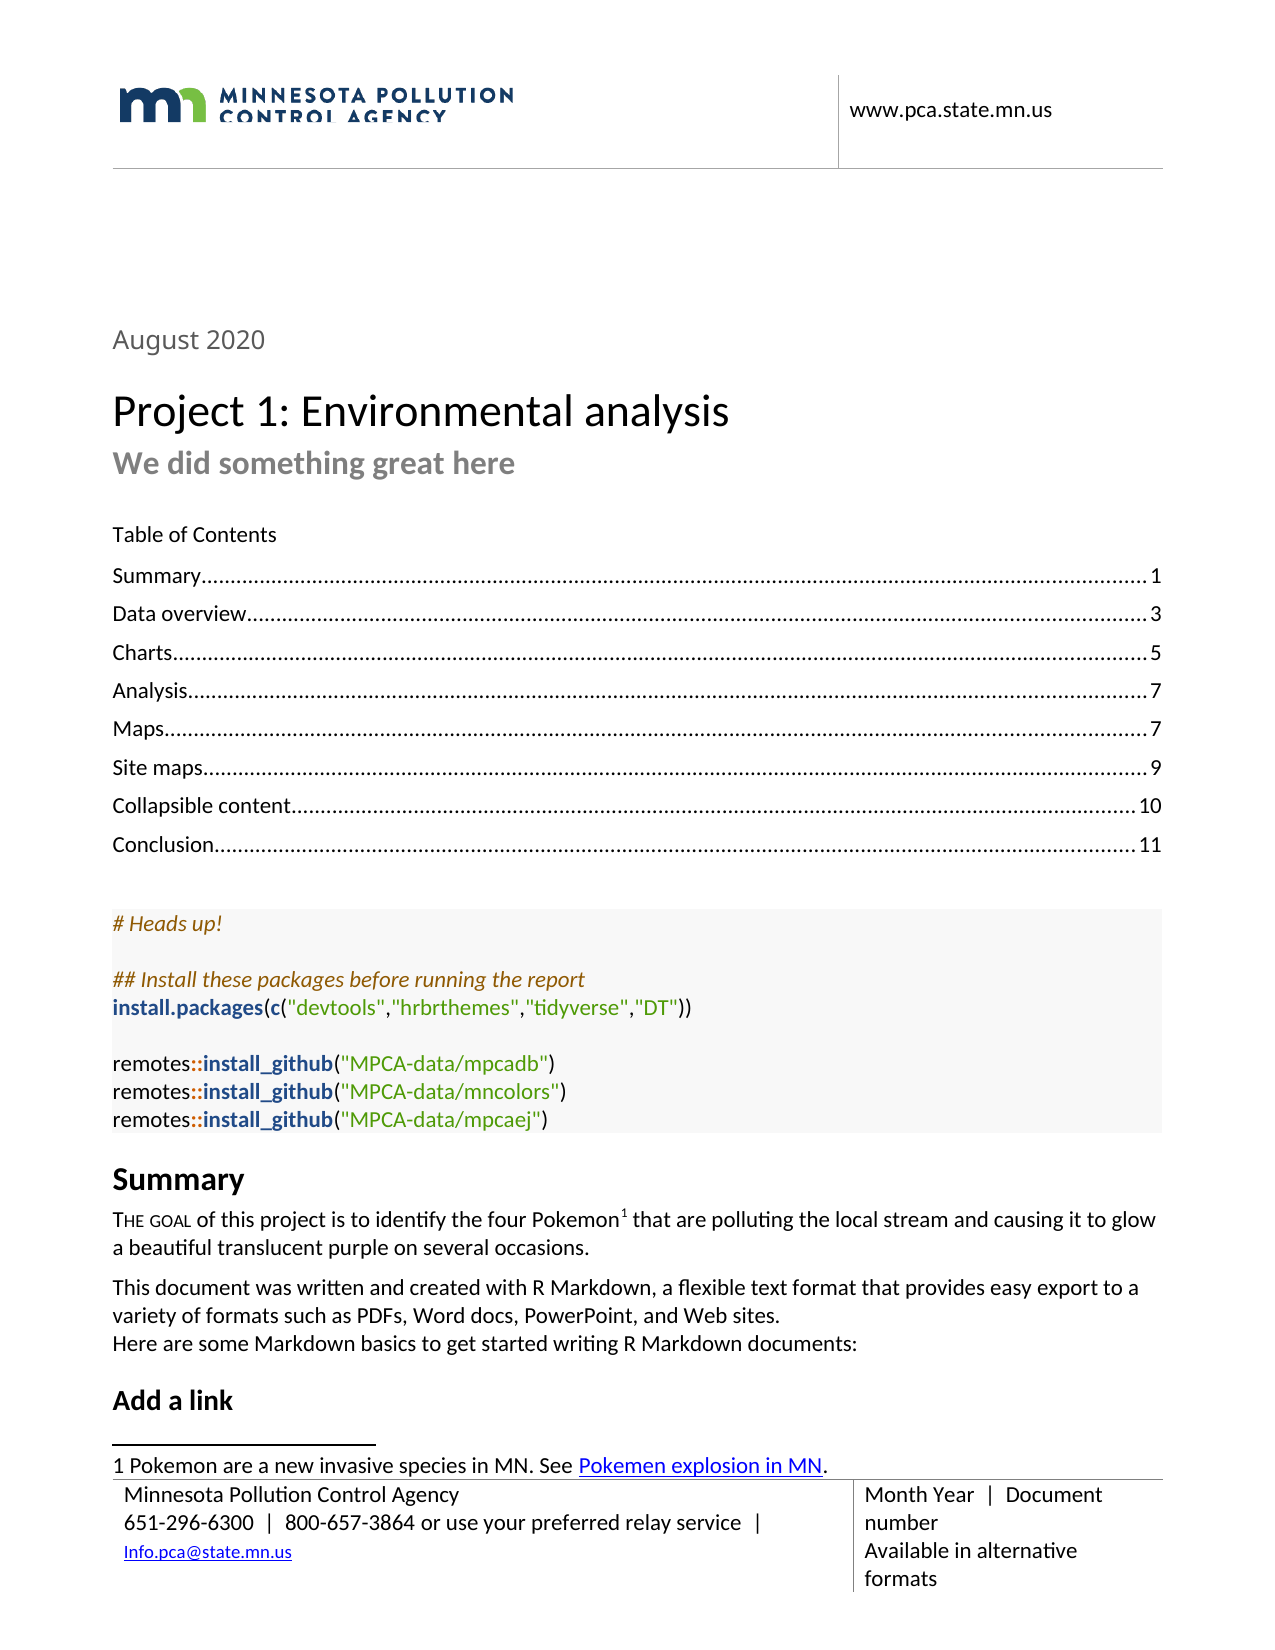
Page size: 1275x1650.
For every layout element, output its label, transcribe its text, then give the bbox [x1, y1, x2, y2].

picture [118, 87, 512, 122]
text # Heads up! ## Install these packages before running the report install.packages(c("devtools","hrbrthemes","tidyverse","DT")) remotes::install_github("MPCA-data/mpcadb") remotes::install_github("MPCA-data/mncolors") remotes::install_github("MPCA-data/mpcaej") [112, 909, 1162, 1133]
text The goal of this project is to identify the four Pokemon that are polluting the local stream and causing it to glow a beautiful translucent purple on several occasions. [112, 1205, 1162, 1261]
text This document was written and created with R Markdown, a flexible text format that provides easy export to a variety of formats such as PDFs, Word docs, PowerPoint, and Web sites. [112, 1273, 1162, 1329]
text August 2020 [112, 321, 266, 357]
subtitle Add a link [112, 1382, 1162, 1418]
text Here are some Markdown basics to get started writing R Markdown documents: [112, 1329, 1162, 1357]
subtitle Summary [112, 1158, 1162, 1199]
subtitle We did something great here [112, 442, 1162, 483]
title Project 1: Environmental analysis [112, 234, 1162, 438]
